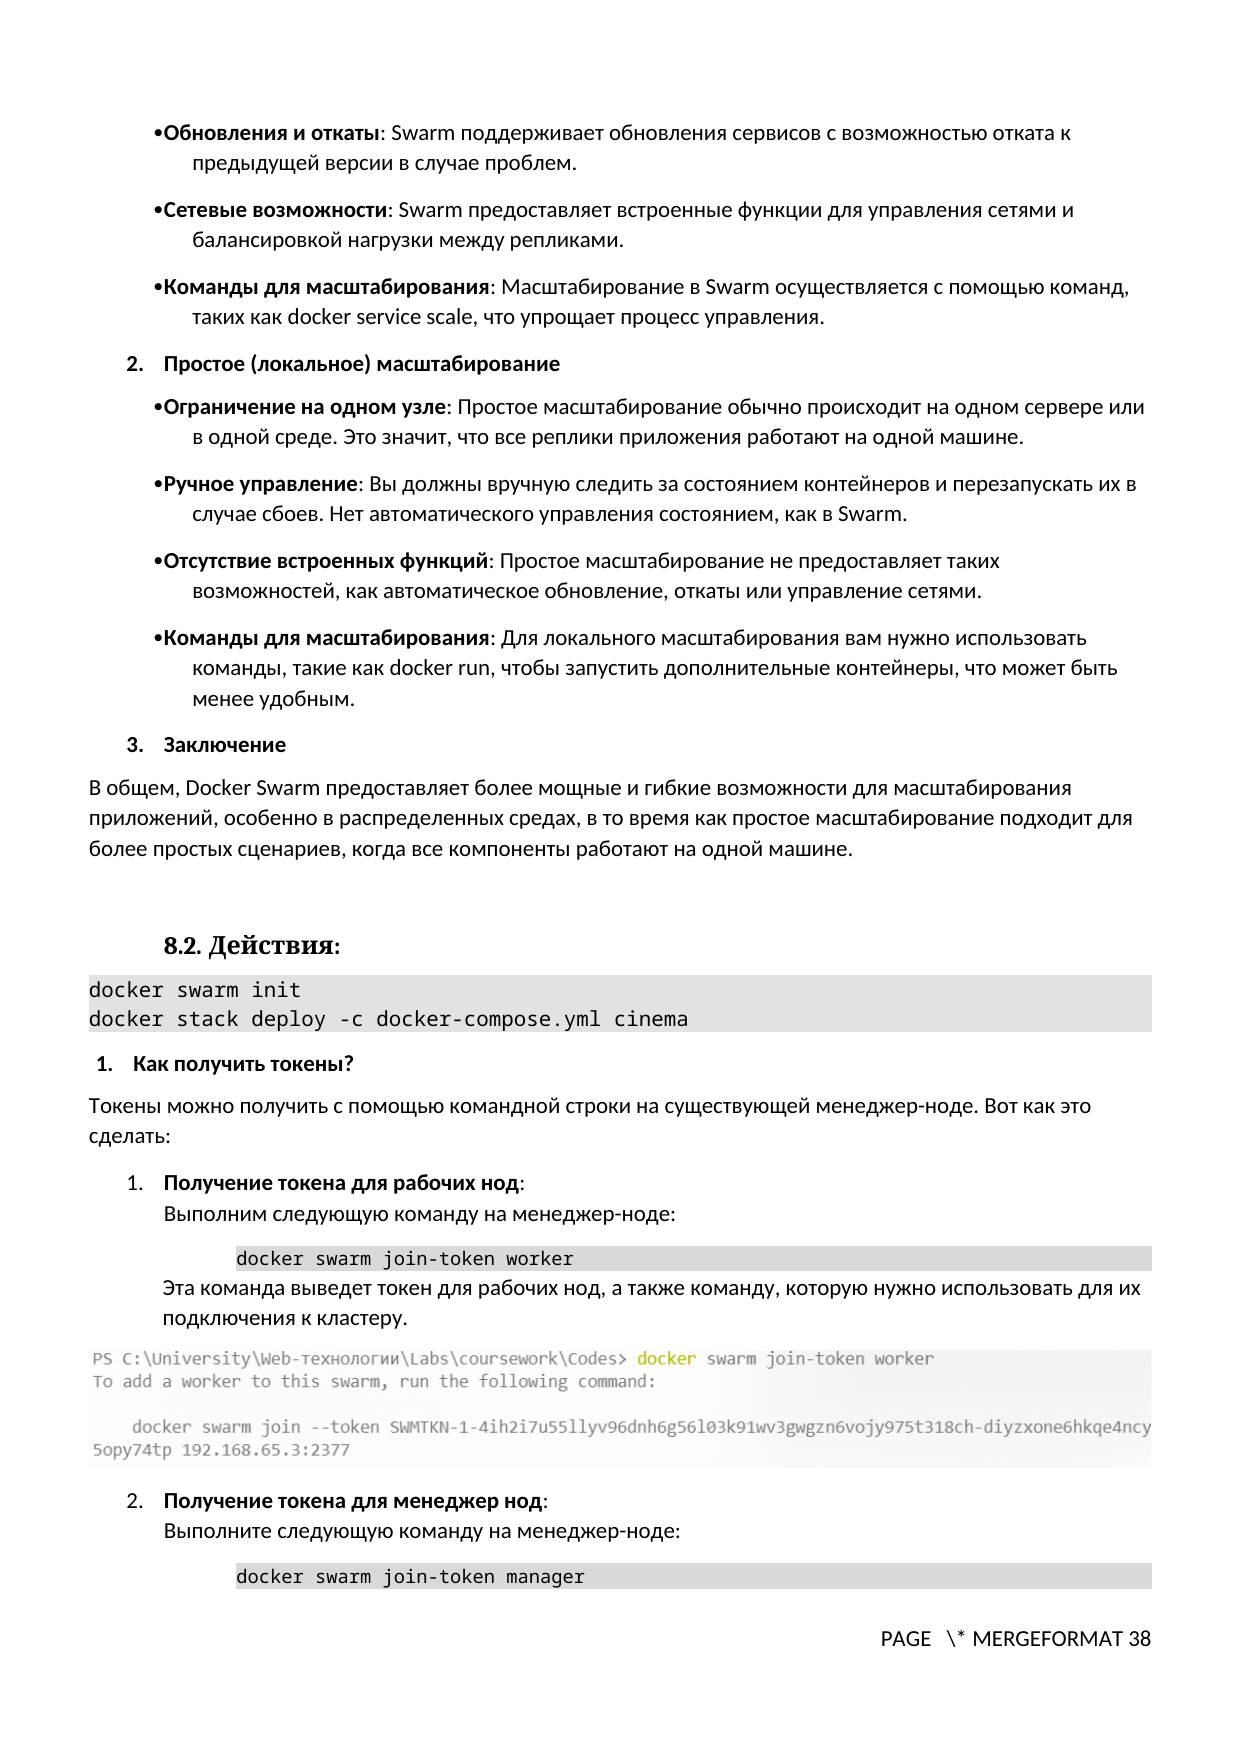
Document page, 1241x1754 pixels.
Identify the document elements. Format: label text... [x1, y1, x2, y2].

subtitle Простое (локальное) масштабирование [126, 349, 1152, 377]
list Получение токена для менеджер нод: Выполните следующую команду на менеджер-ноде: [126, 1486, 1152, 1544]
list Команды для масштабирования: Масштабирование в Swarm осуществляется с помощью команд, таких как docker service scale, что упрощает процесс управления. [154, 272, 1152, 331]
text docker swarm join-token worker [236, 1246, 1152, 1271]
list Отсутствие встроенных функций: Простое масштабирование не предоставляет таких возможностей, как автоматическое обновление, откаты или управление сетями. [154, 546, 1152, 604]
picture [88, 1350, 1152, 1468]
text В общем, Docker Swarm предоставляет более мощные и гибкие возможности для масштабирования приложений, особенно в распределенных средах, в то время как простое масштабирование подходит для более простых сценариев, когда все компоненты работают на одной машине. [89, 773, 1152, 862]
text Токены можно получить с помощью командной строки на существующей менеджер-ноде. Вот как это сделать: [89, 1091, 1152, 1150]
list Ограничение на одном узле: Простое масштабирование обычно происходит на одном сервере или в одной среде. Это значит, что все реплики приложения работают на одной машине. [154, 392, 1152, 450]
text docker swarm init docker stack deploy -c docker-compose.yml cinema [89, 975, 1152, 1032]
list Получение токена для рабочих нод: Выполним следующую команду на менеджер-ноде: [126, 1168, 1152, 1227]
text docker swarm join-token manager [236, 1563, 1152, 1589]
subtitle Как получить токены? [96, 1049, 1152, 1077]
list Сетевые возможности: Swarm предоставляет встроенные функции для управления сетями и балансировкой нагрузки между репликами. [154, 195, 1152, 253]
list Команды для масштабирования: Для локального масштабирования вам нужно использовать команды, такие как docker run, чтобы запустить дополнительные контейнеры, что может быть менее удобным. [154, 623, 1152, 712]
subtitle Действия: [164, 932, 1152, 960]
subtitle Заключение [126, 731, 1152, 759]
text Эта команда выведет токен для рабочих нод, а также команду, которую нужно использовать для их подключения к кластеру. [162, 1273, 1152, 1331]
list Обновления и откаты: Swarm поддерживает обновления сервисов с возможностью отката к предыдущей версии в случае проблем. [154, 118, 1152, 176]
list Ручное управление: Вы должны вручную следить за состоянием контейнеров и перезапускать их в случае сбоев. Нет автоматического управления состоянием, как в Swarm. [154, 469, 1152, 527]
